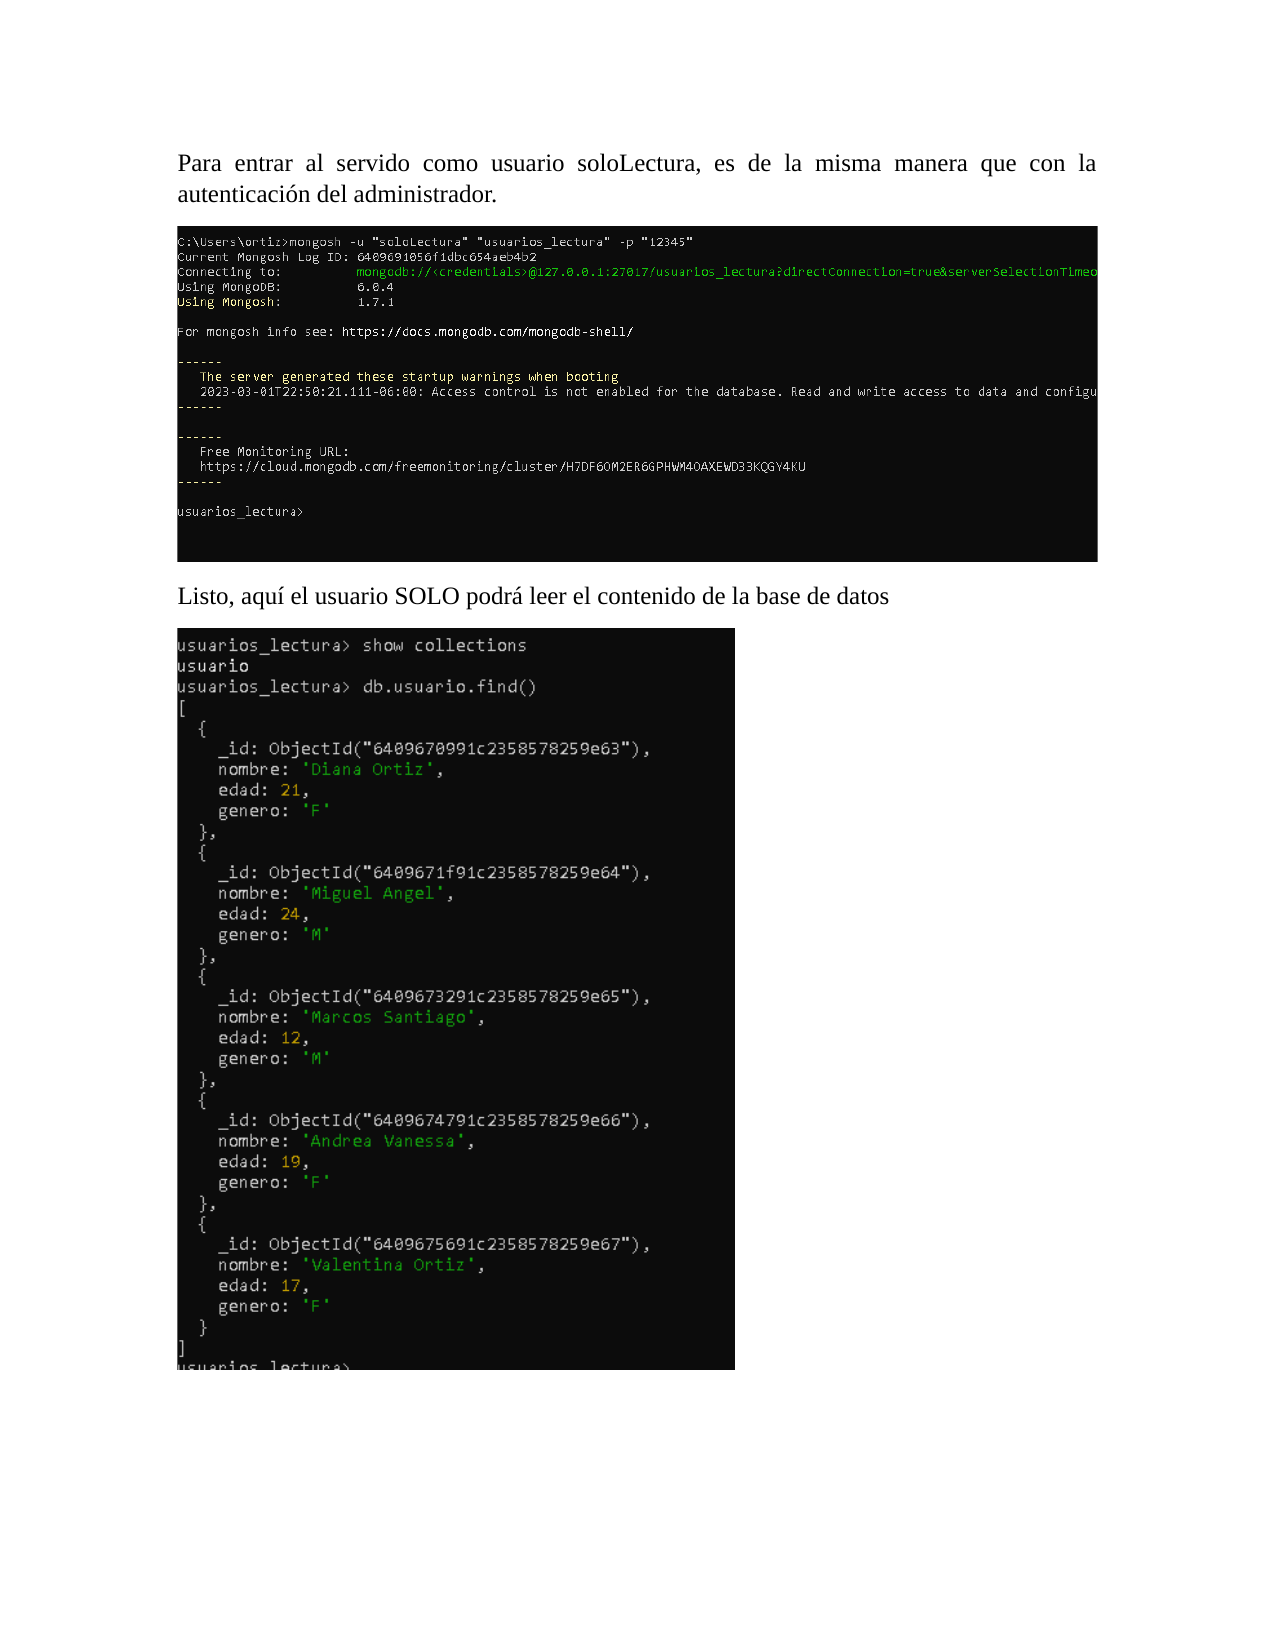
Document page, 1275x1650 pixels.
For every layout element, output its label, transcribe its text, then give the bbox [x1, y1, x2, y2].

text Listo, aquí el usuario SOLO podrá leer el contenido de la base de datos [177, 581, 1098, 609]
picture [177, 628, 735, 1370]
picture [177, 226, 1098, 562]
text Para entrar al servido como usuario soloLectura, es de la misma manera que con la autenticación del administrador. [177, 148, 1098, 207]
